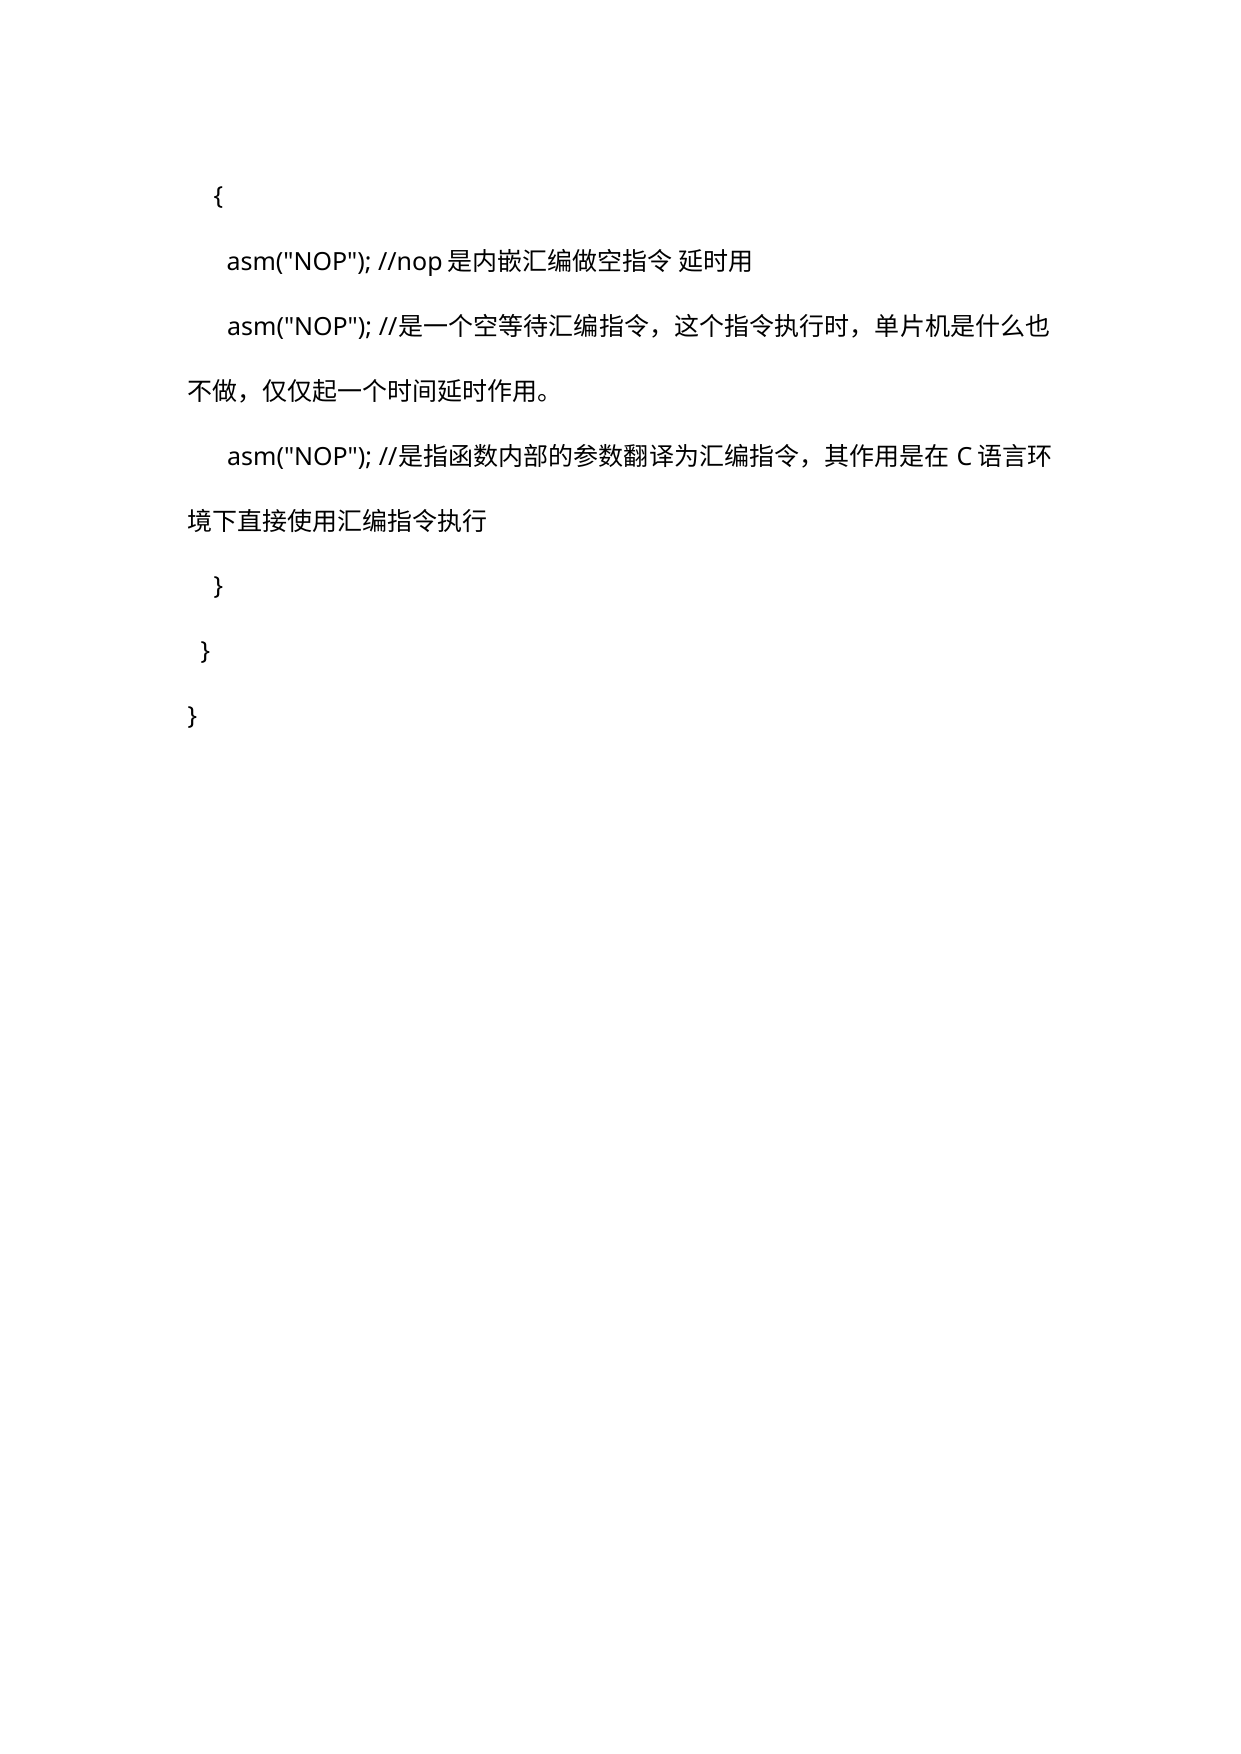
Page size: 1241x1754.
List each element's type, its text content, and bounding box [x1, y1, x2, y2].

text } [187, 617, 1053, 682]
text asm("NOP"); //是一个空等待汇编指令，这个指令执行时，单片机是什么也不做，仅仅起一个时间延时作用。 [187, 292, 1053, 422]
text } [187, 552, 1053, 617]
text { [187, 162, 1053, 227]
text } [187, 682, 1053, 747]
text asm("NOP"); //nop是内嵌汇编做空指令 延时用 [187, 227, 1053, 292]
text asm("NOP"); //是指函数内部的参数翻译为汇编指令，其作用是在C语言环境下直接使用汇编指令执行 [187, 422, 1053, 552]
